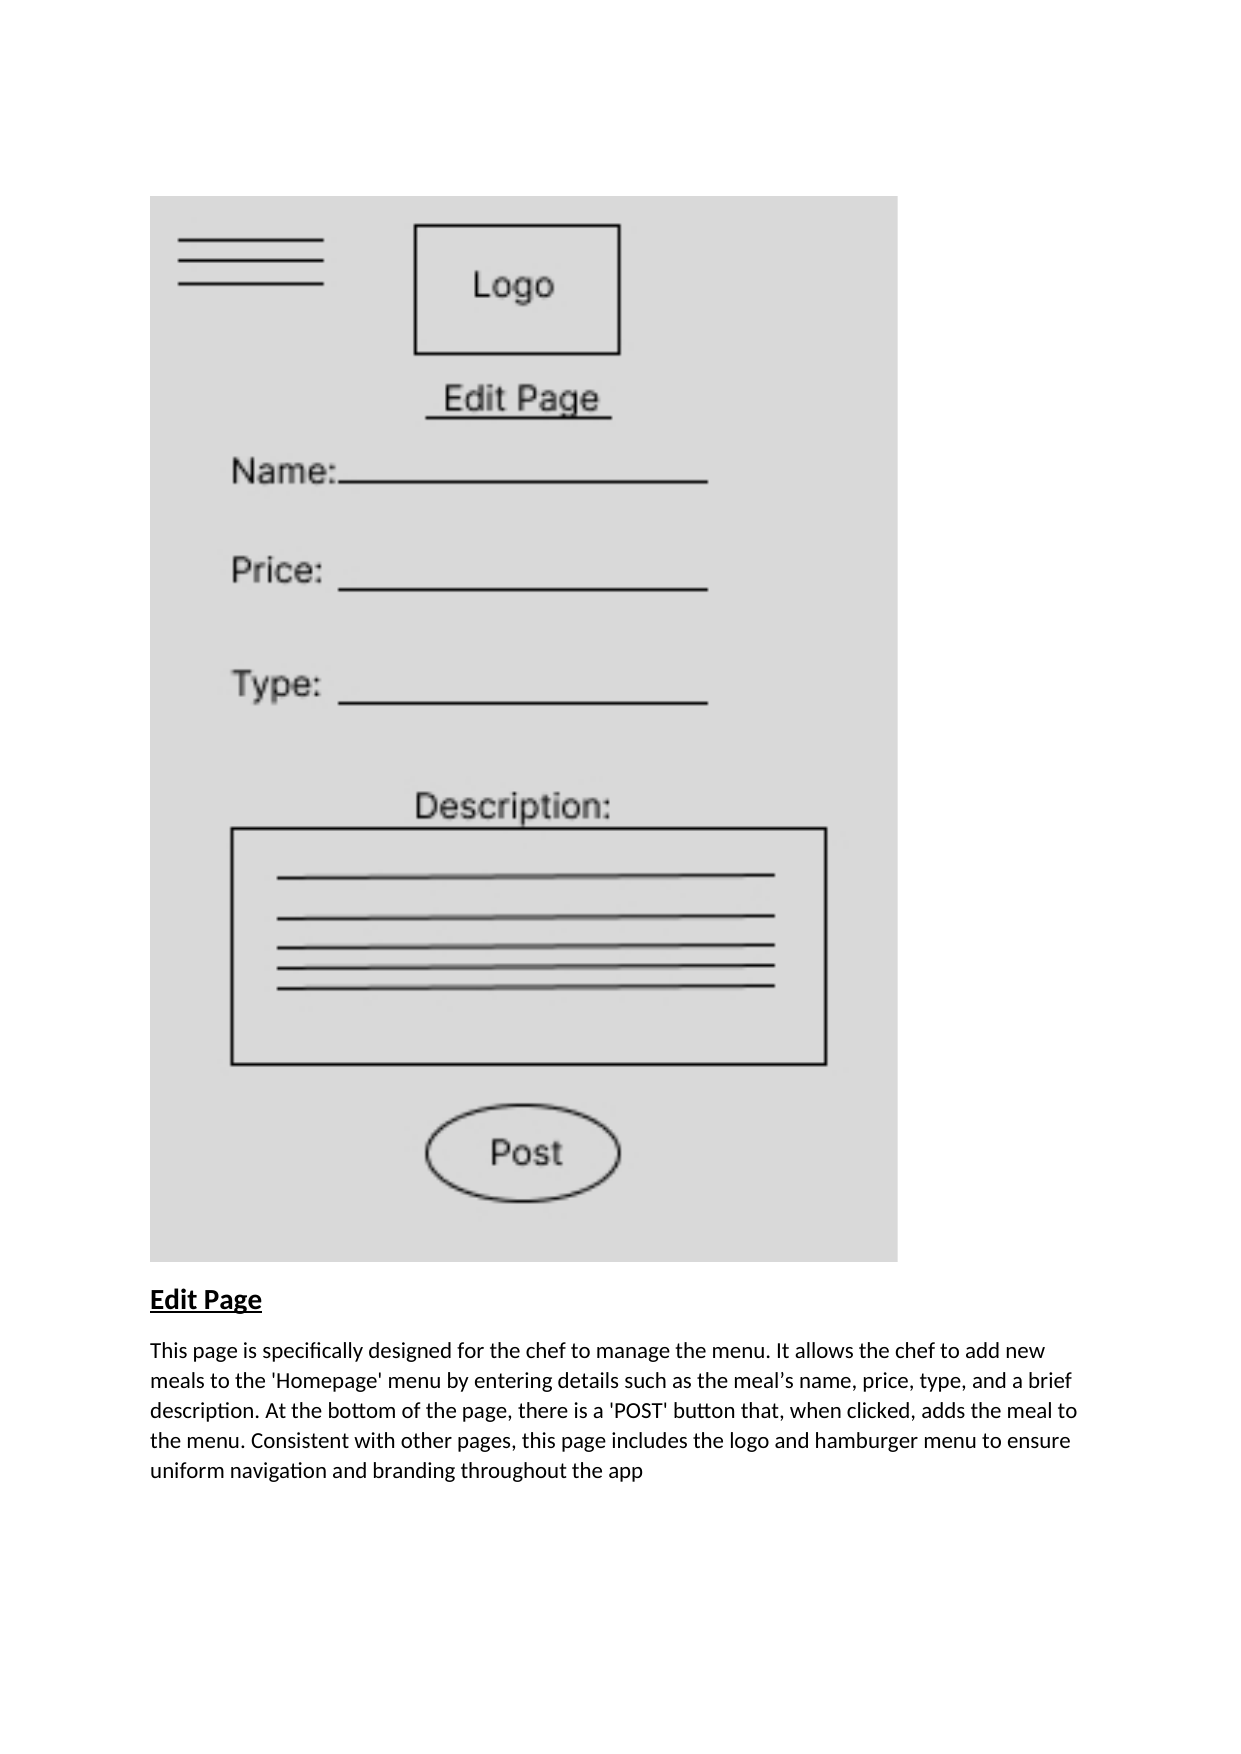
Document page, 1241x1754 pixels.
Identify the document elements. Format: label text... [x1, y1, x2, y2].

text Edit Page [150, 1281, 1090, 1316]
picture [150, 196, 898, 1262]
text This page is specifically designed for the chef to manage the menu. It allows the chef to add new meals to the 'Homepage' menu by entering details such as the meal’s name, price, type, and a brief description. At the bottom of the page, there is a 'POST' button that, when clicked, adds the meal to the menu. Consistent with other pages, this page includes the logo and hamburger menu to ensure uniform navigation and branding throughout the app [150, 1336, 1090, 1485]
